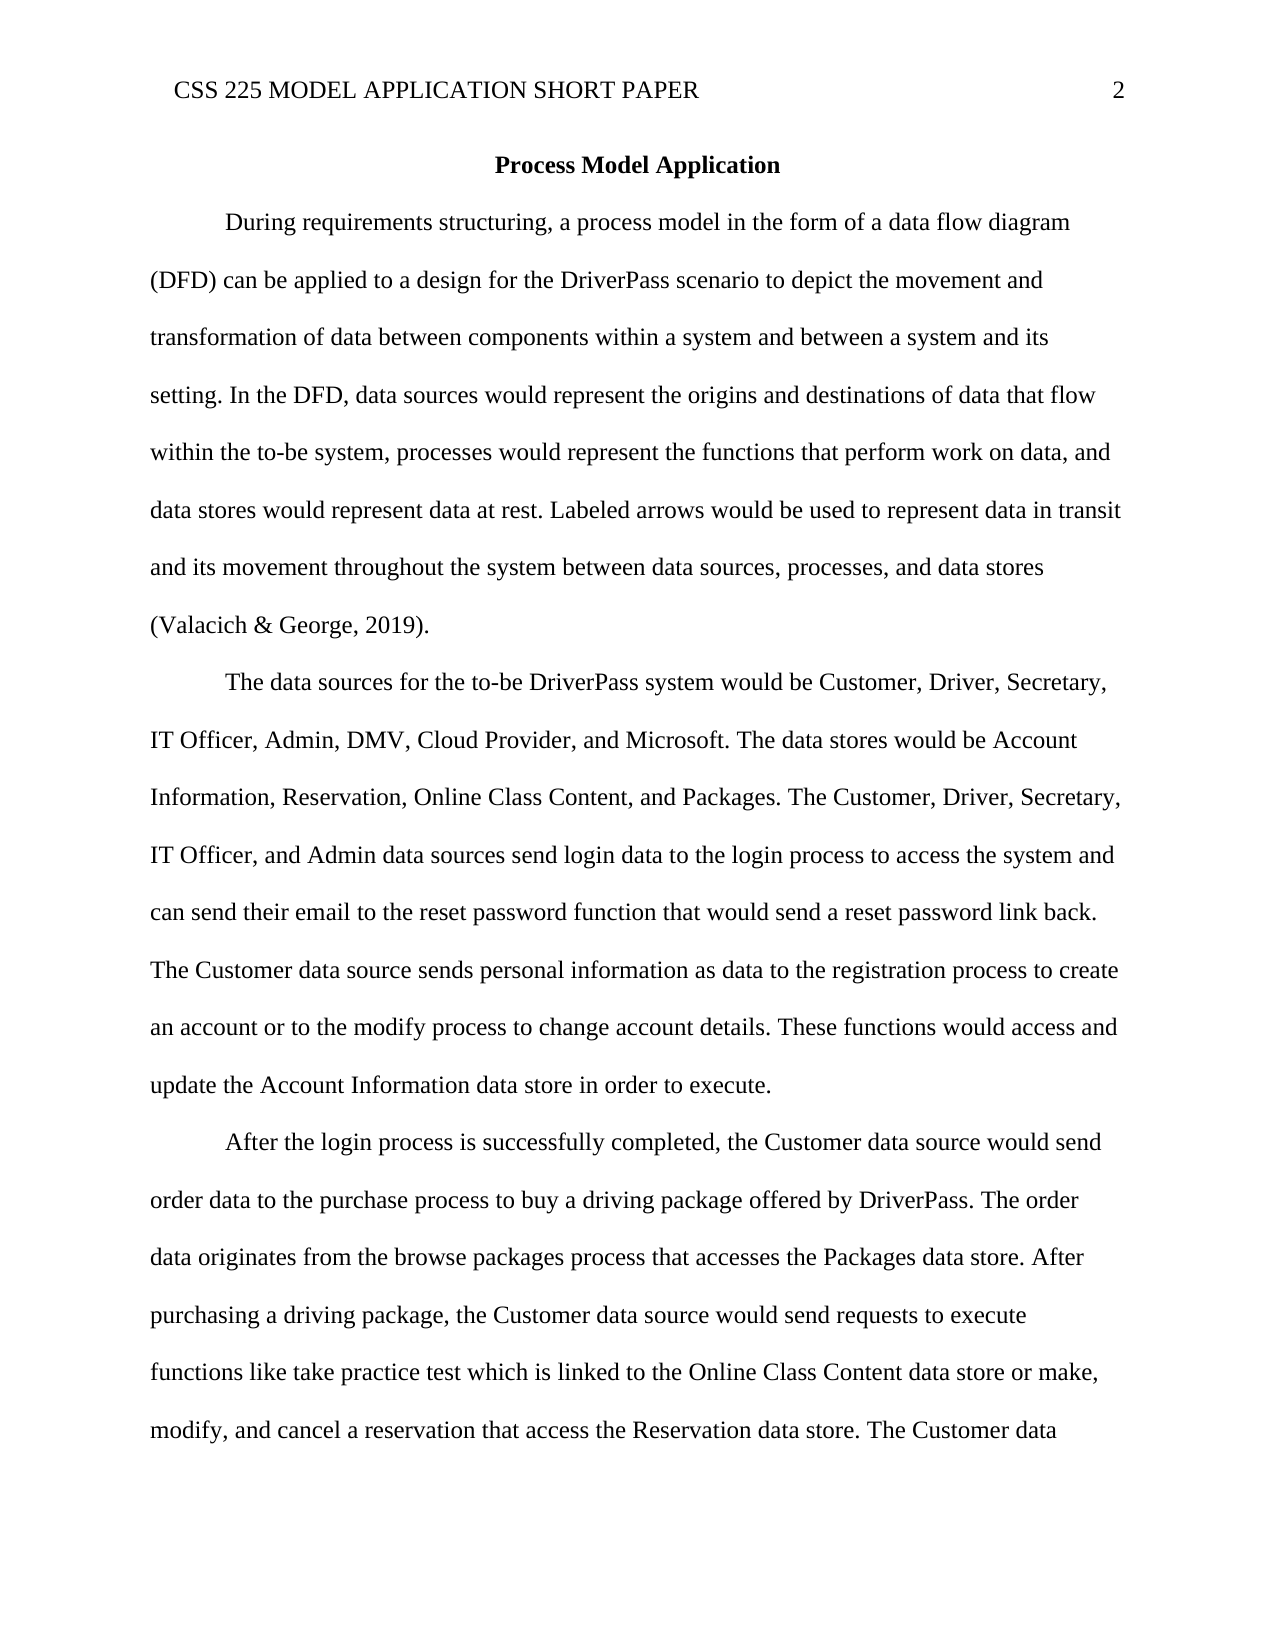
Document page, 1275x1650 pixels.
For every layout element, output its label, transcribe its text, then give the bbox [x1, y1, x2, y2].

text The data sources for the to-be DriverPass system would be Customer, Driver, Secretary, IT Officer, Admin, DMV, Cloud Provider, and Microsoft. The data stores would be Account Information, Reservation, Online Class Content, and Packages. The Customer, Driver, Secretary, IT Officer, and Admin data sources send login data to the login process to access the system and can send their email to the reset password function that would send a reset password link back. The Customer data source sends personal information as data to the registration process to create an account or to the modify process to change account details. These functions would access and update the Account Information data store in order to execute. [150, 667, 1125, 1099]
subtitle Process Model Application [150, 150, 1125, 179]
text During requirements structuring, a process model in the form of a data flow diagram (DFD) can be applied to a design for the DriverPass scenario to depict the movement and transformation of data between components within a system and between a system and its setting. In the DFD, data sources would represent the origins and destinations of data that flow within the to-be system, processes would represent the functions that perform work on data, and data stores would represent data at rest. Labeled arrows would be used to represent data in transit and its movement throughout the system between data sources, processes, and data stores (Valacich & George, 2019). [150, 207, 1125, 639]
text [150, 1127, 1125, 1444]
